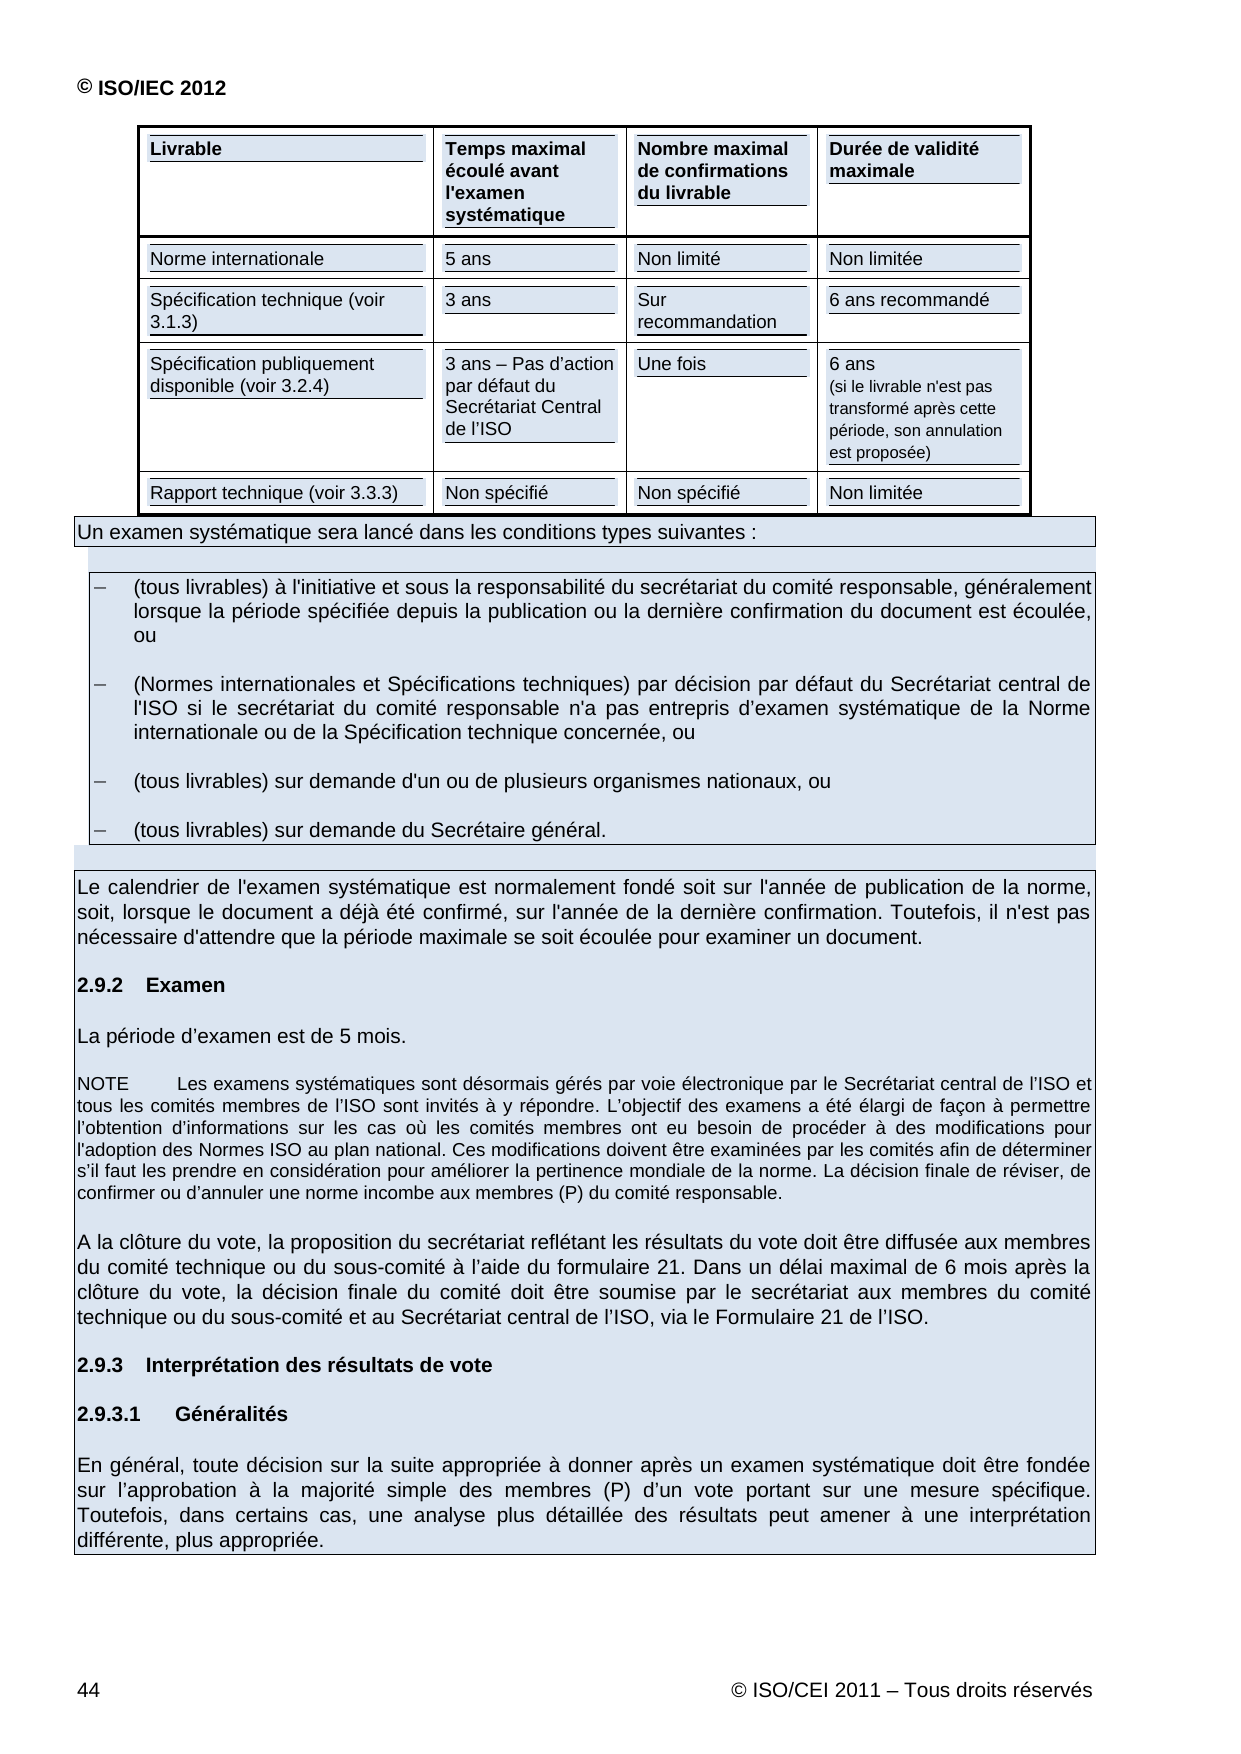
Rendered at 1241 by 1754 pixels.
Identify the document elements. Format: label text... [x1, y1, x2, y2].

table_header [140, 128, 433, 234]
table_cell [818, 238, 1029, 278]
list (tous livrables) à l'initiative et sous la responsabilité du secrétariat du comité responsable, généralement lorsque la période spécifiée depuis la publication ou la dernière confirmation du document est écoulée, ou [90, 573, 1095, 647]
text En général, toute décision sur la suite appropriée à donner après un examen systématique doit être fondée sur l’approbation à la majorité simple des membres (P) d’un vote portant sur une mesure spécifique. Toutefois, dans certains cas, une analyse plus détaillée des résultats peut amener à une interprétation différente, plus appropriée. [75, 1448, 1095, 1554]
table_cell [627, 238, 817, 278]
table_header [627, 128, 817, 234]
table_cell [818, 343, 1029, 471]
text 2.9.3 Interprétation des résultats de vote [75, 1351, 1095, 1378]
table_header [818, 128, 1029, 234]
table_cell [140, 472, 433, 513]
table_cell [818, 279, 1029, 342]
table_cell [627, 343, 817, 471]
text A la clôture du vote, la proposition du secrétariat reflétant les résultats du vote doit être diffusée aux membres du comité technique ou du sous-comité à l’aide du formulaire 21. Dans un délai maximal de 6 mois après la clôture du vote, la décision finale du comité doit être soumise par le secrétariat aux membres du comité technique ou du sous-comité et au Secrétariat central de l’ISO, via le Formulaire 21 de l’ISO. [75, 1226, 1095, 1329]
text 2.9.2 Examen [75, 970, 1095, 997]
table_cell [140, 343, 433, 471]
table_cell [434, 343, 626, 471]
text Le calendrier de l'examen systématique est normalement fondé soit sur l'année de publication de la norme, soit, lorsque le document a déjà été confirmé, sur l'année de la dernière confirmation. Toutefois, il n'est pas nécessaire d'attendre que la période maximale se soit écoulée pour examiner un document. [75, 871, 1095, 948]
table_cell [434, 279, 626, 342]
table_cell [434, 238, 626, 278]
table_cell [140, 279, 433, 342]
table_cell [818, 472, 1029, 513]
text Un examen systématique sera lancé dans les conditions types suivantes : [75, 517, 1095, 546]
list (tous livrables) sur demande du Secrétaire général. [90, 815, 1095, 844]
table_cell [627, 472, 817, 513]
text La période d’examen est de 5 mois. [75, 1019, 1095, 1047]
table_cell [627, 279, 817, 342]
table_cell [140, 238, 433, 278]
text 2.9.3.1 Généralités [75, 1399, 1095, 1427]
list (tous livrables) sur demande d'un ou de plusieurs organismes nationaux, ou [90, 766, 1095, 793]
text NOTE Les examens systématiques sont désormais gérés par voie électronique par le Secrétariat central de l’ISO et tous les comités membres de l’ISO sont invités à y répondre. L’objectif des examens a été élargi de façon à permettre l’obtention d’informations sur les cas où les comités membres ont eu besoin de procéder à des modifications pour l'adoption des Normes ISO au plan national. Ces modifications doivent être examinées par les comités afin de déterminer s’il faut les prendre en considération pour améliorer la pertinence mondiale de la norme. La décision finale de réviser, de confirmer ou d’annuler une norme incombe aux membres (P) du comité responsable. [75, 1069, 1095, 1204]
list (Normes internationales et Spécifications techniques) par décision par défaut du Secrétariat central de l'ISO si le secrétariat du comité responsable n'a pas entrepris d’examen systématique de la Norme internationale ou de la Spécification technique concernée, ou [90, 669, 1095, 744]
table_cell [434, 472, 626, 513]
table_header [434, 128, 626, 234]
